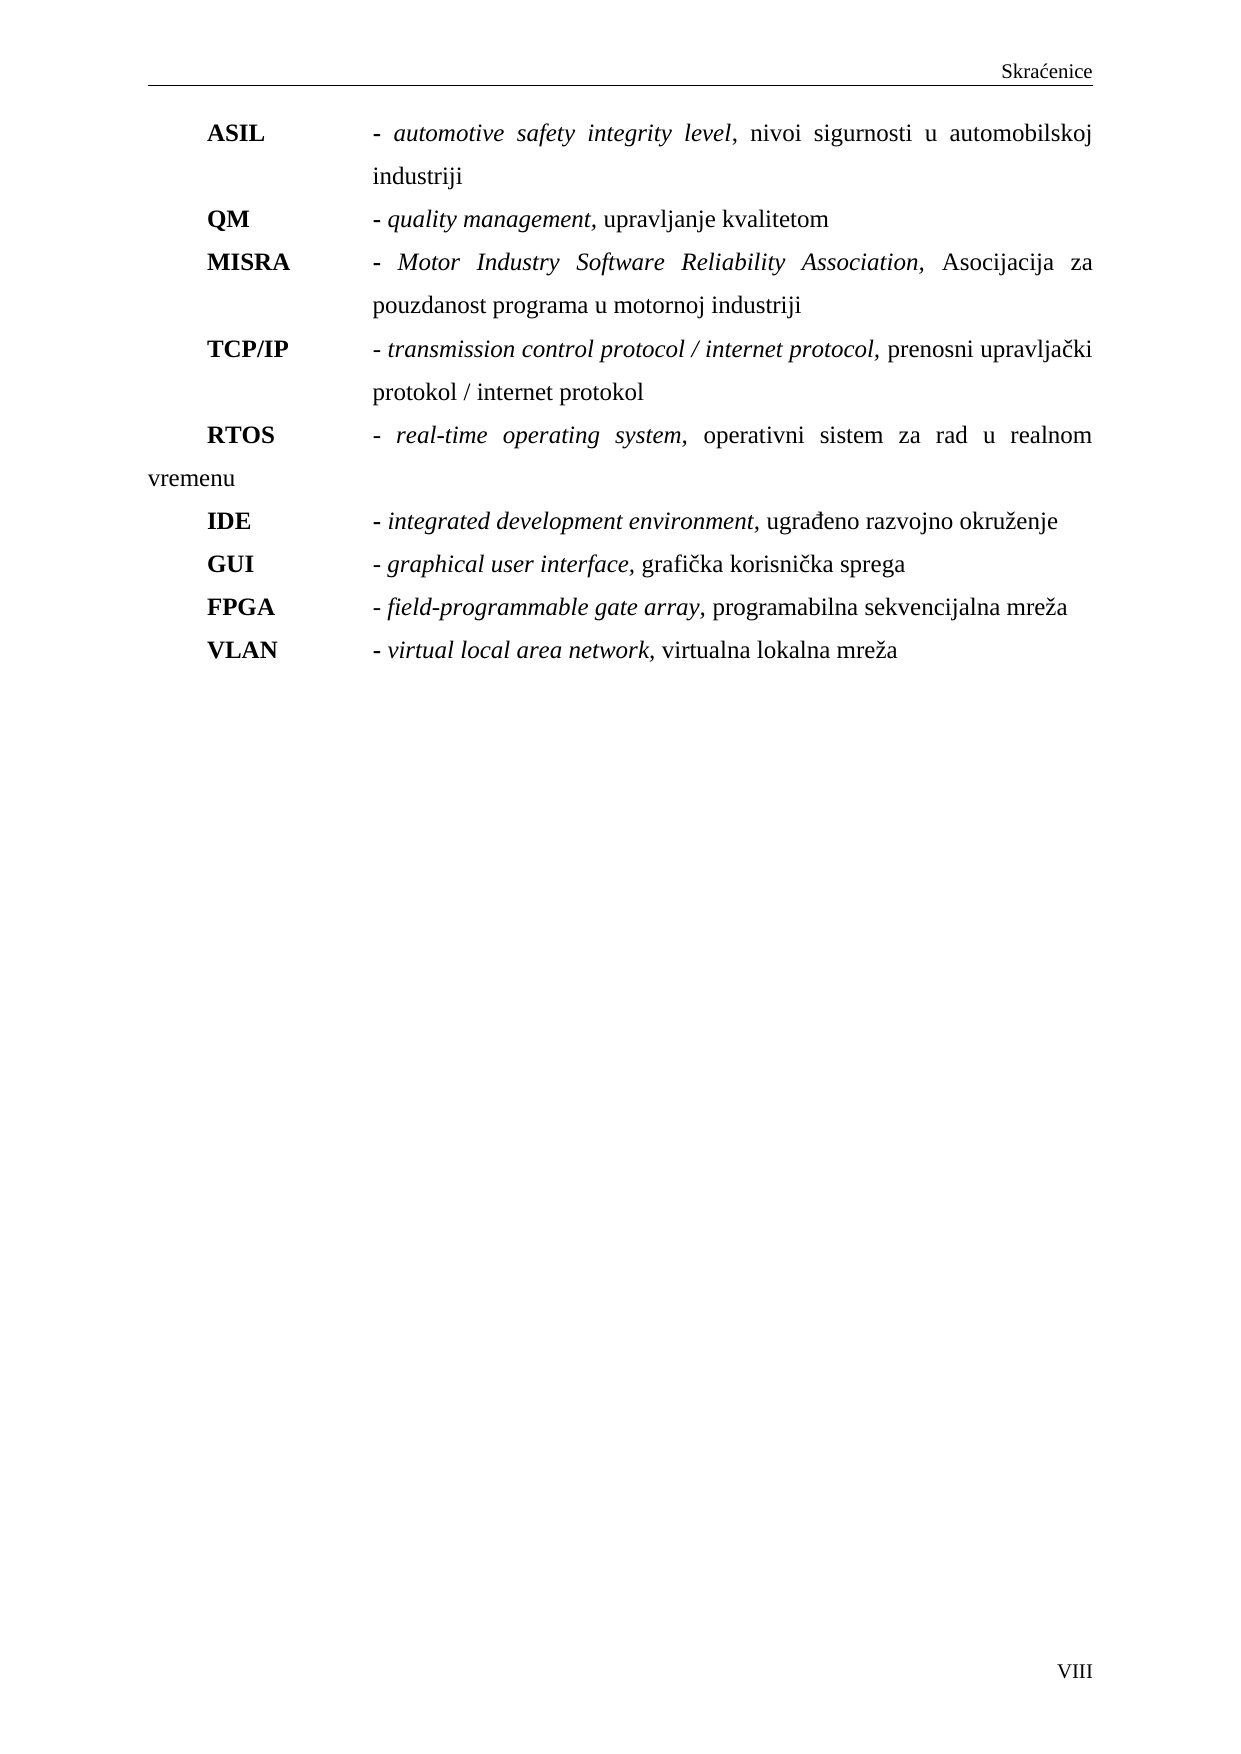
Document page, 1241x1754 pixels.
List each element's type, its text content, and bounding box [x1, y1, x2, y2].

text QM - quality management, upravljanje kvalitetom [148, 204, 1093, 233]
text FPGA - field-programmable gate array, programabilna sekvencijalna mreža [148, 592, 1093, 621]
text VLAN - virtual local area network, virtualna lokalna mreža [148, 636, 1093, 664]
text IDE - integrated development environment, ugrađeno razvojno okruženje [148, 506, 1093, 535]
text ASIL - automotive safety integrity level, nivoi sigurnosti u automobilskoj industriji [207, 118, 1093, 190]
text MISRA - Motor Industry Software Reliability Association, Asocijacija za pouzdanost programa u motornoj industriji [207, 247, 1093, 319]
text RTOS - real-time operating system, operativni sistem za rad u realnom vremenu [148, 420, 1093, 492]
text TCP/IP - transmission control protocol / internet protocol, prenosni upravljački protokol / internet protokol [207, 334, 1093, 406]
text GUI - graphical user interface, grafička korisnička sprega [148, 549, 1093, 578]
